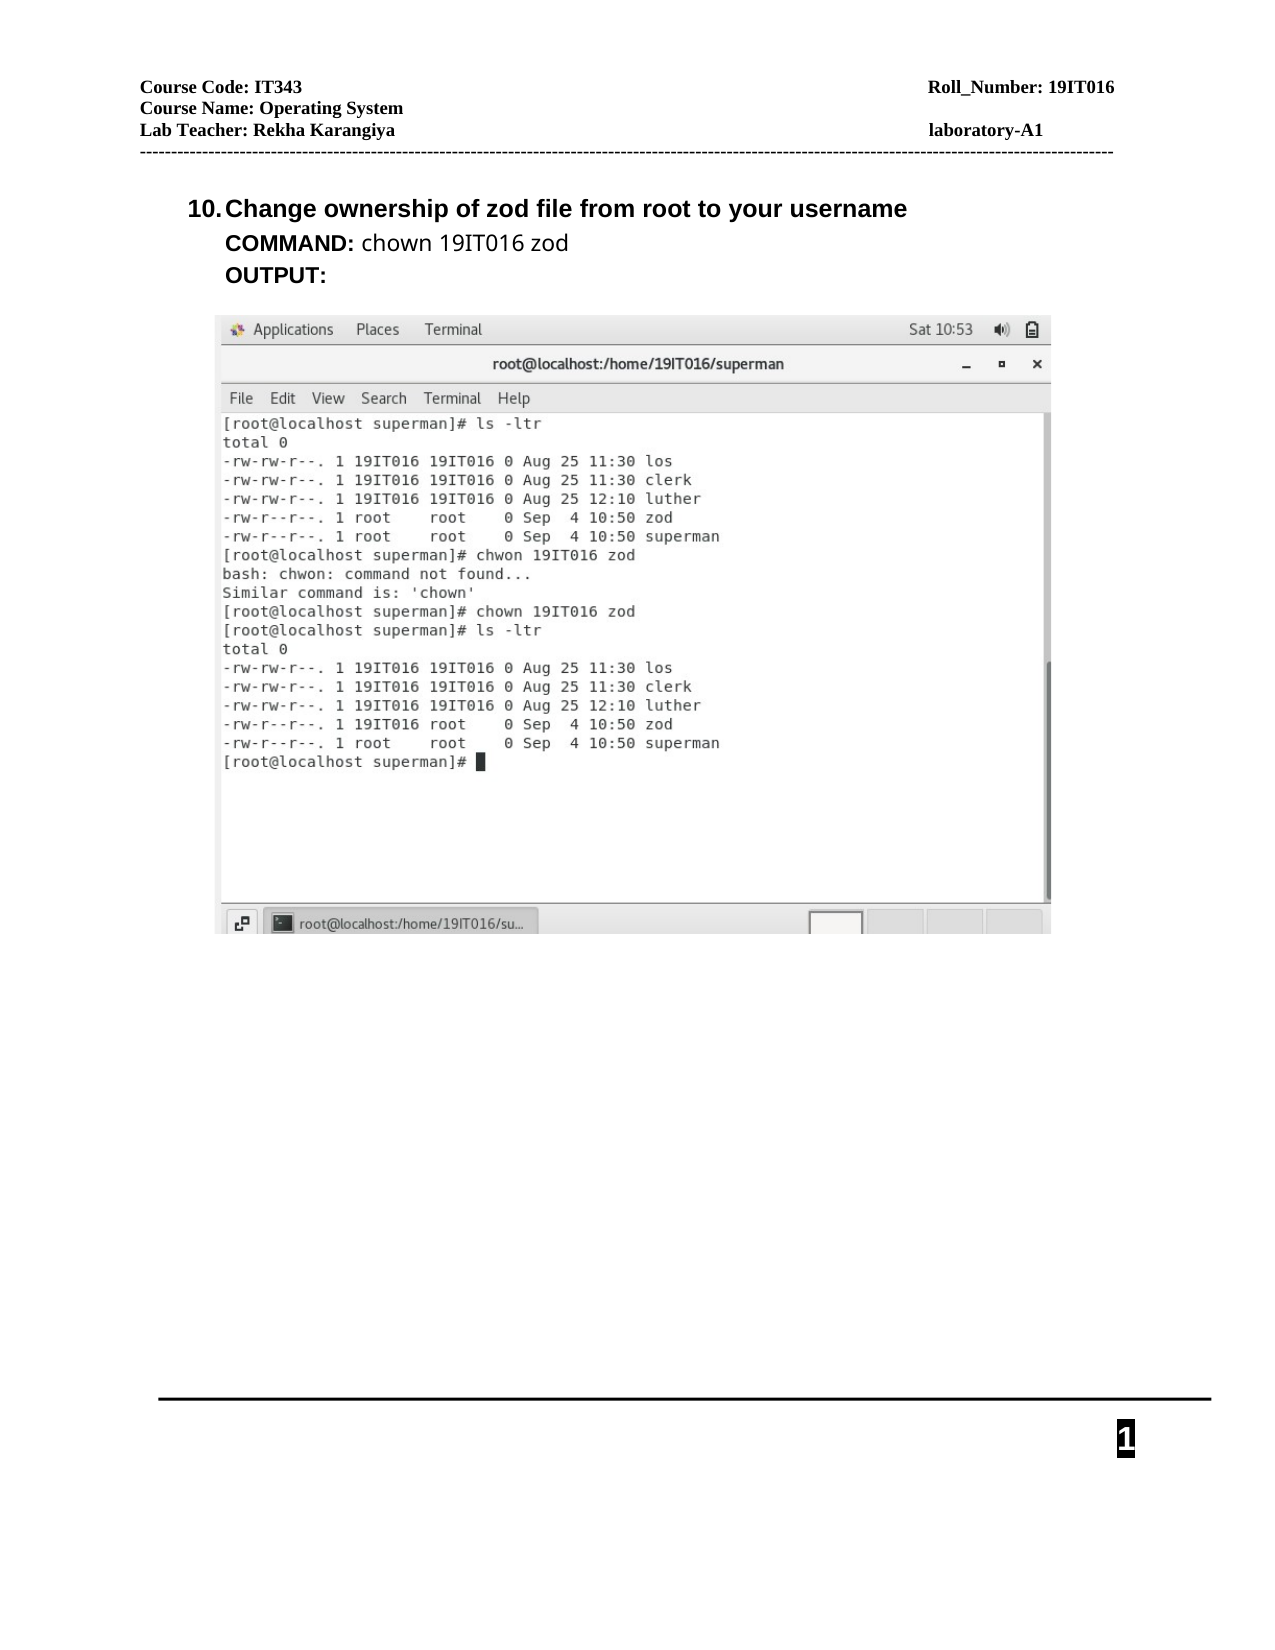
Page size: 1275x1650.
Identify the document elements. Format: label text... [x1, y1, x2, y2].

text COMMAND: chown 19IT016 zod [225, 227, 1210, 258]
text OUTPUT: [225, 262, 1210, 288]
picture [214, 315, 1052, 934]
list Change ownership of zod file from root to your username [187, 194, 1210, 223]
